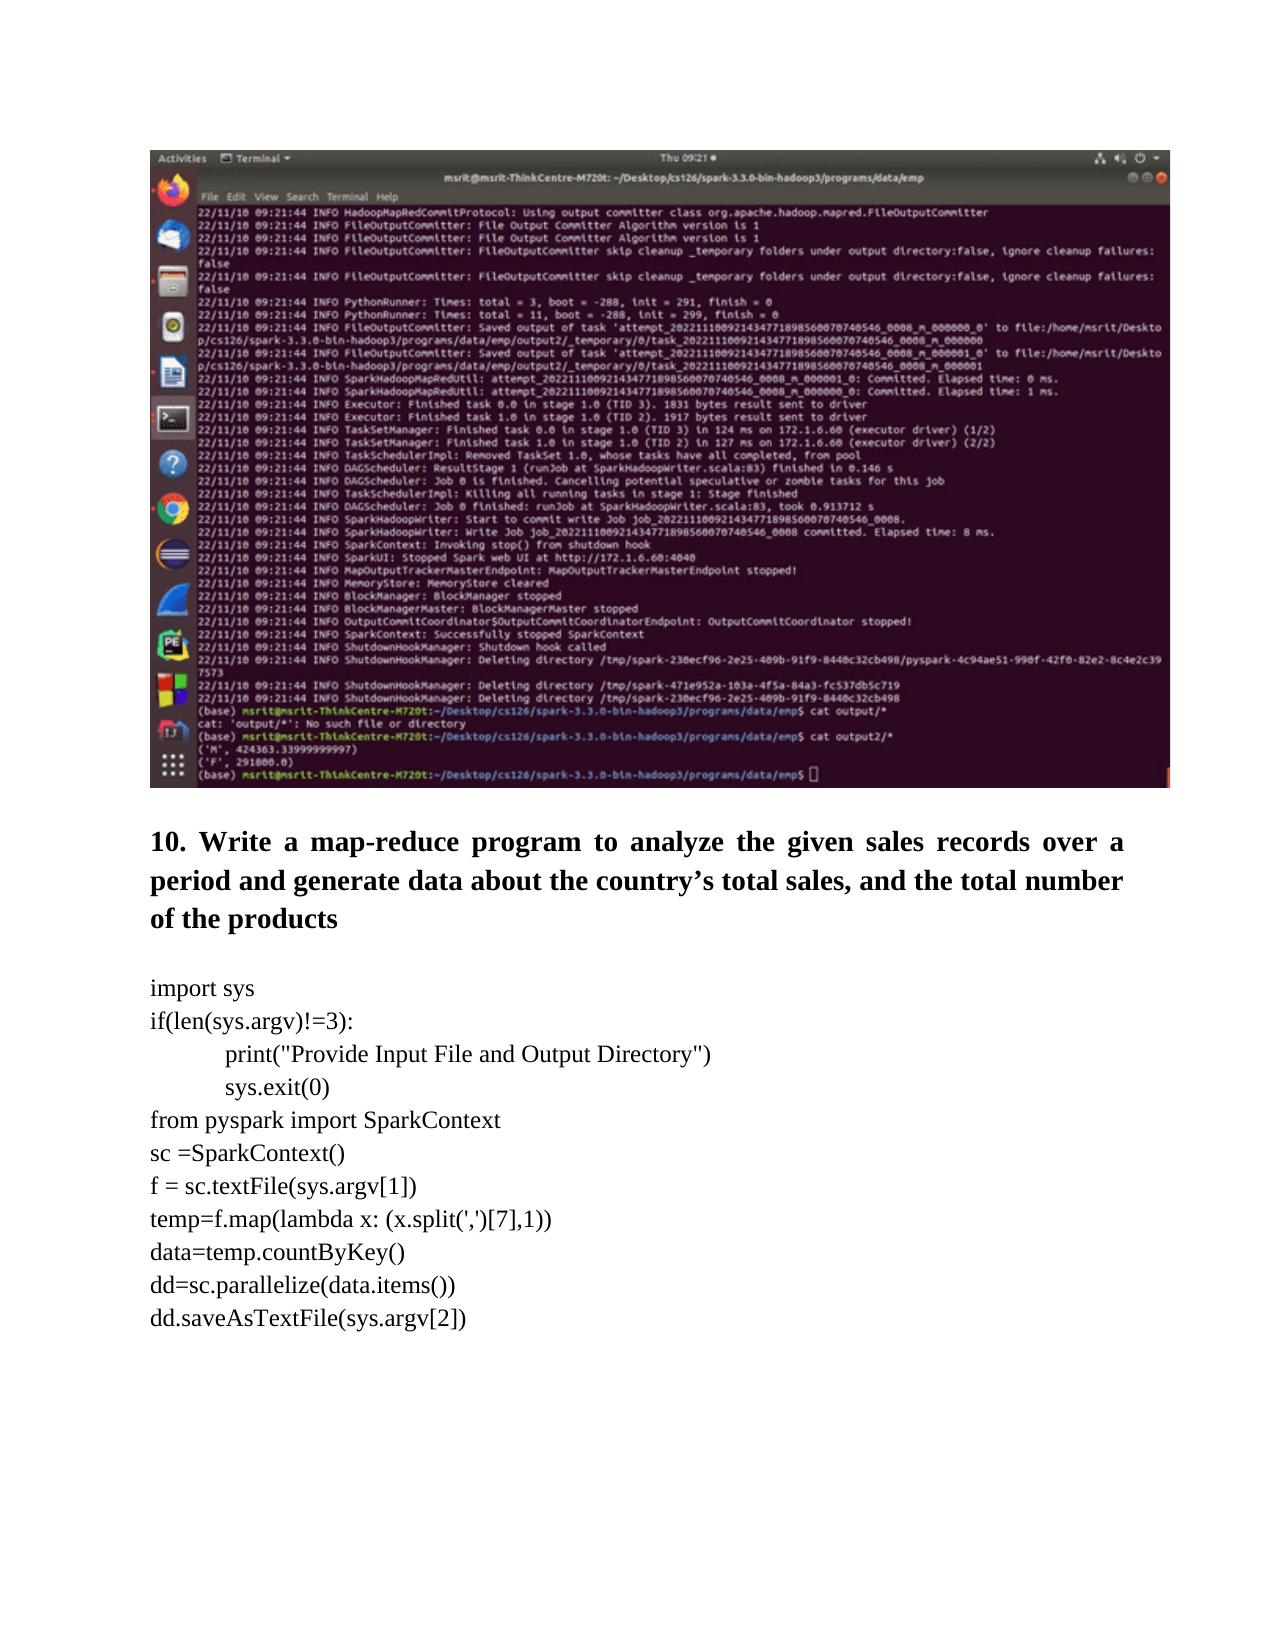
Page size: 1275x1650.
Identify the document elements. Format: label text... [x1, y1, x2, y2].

text print("Provide Input File and Output Directory") [150, 1039, 1125, 1068]
text sc =SparkContext() [150, 1138, 1125, 1167]
text if(len(sys.argv)!=3): [150, 1006, 1125, 1035]
text from pyspark import SparkContext [150, 1105, 1125, 1134]
text dd=sc.parallelize(data.items()) [150, 1270, 1125, 1299]
text data=temp.countByKey() [150, 1237, 1125, 1266]
text dd.saveAsTextFile(sys.argv[2]) [150, 1303, 1125, 1332]
text import sys [150, 973, 1125, 1002]
text sys.exit(0) [150, 1072, 1125, 1101]
text temp=f.map(lambda x: (x.split(',')[7],1)) [150, 1204, 1125, 1233]
text 10. Write a map-reduce program to analyze the given sales records over a period and generate data about the country’s total sales, and the total number of the products [150, 824, 1125, 935]
text f = sc.textFile(sys.argv[1]) [150, 1171, 1125, 1200]
picture [150, 150, 1171, 788]
